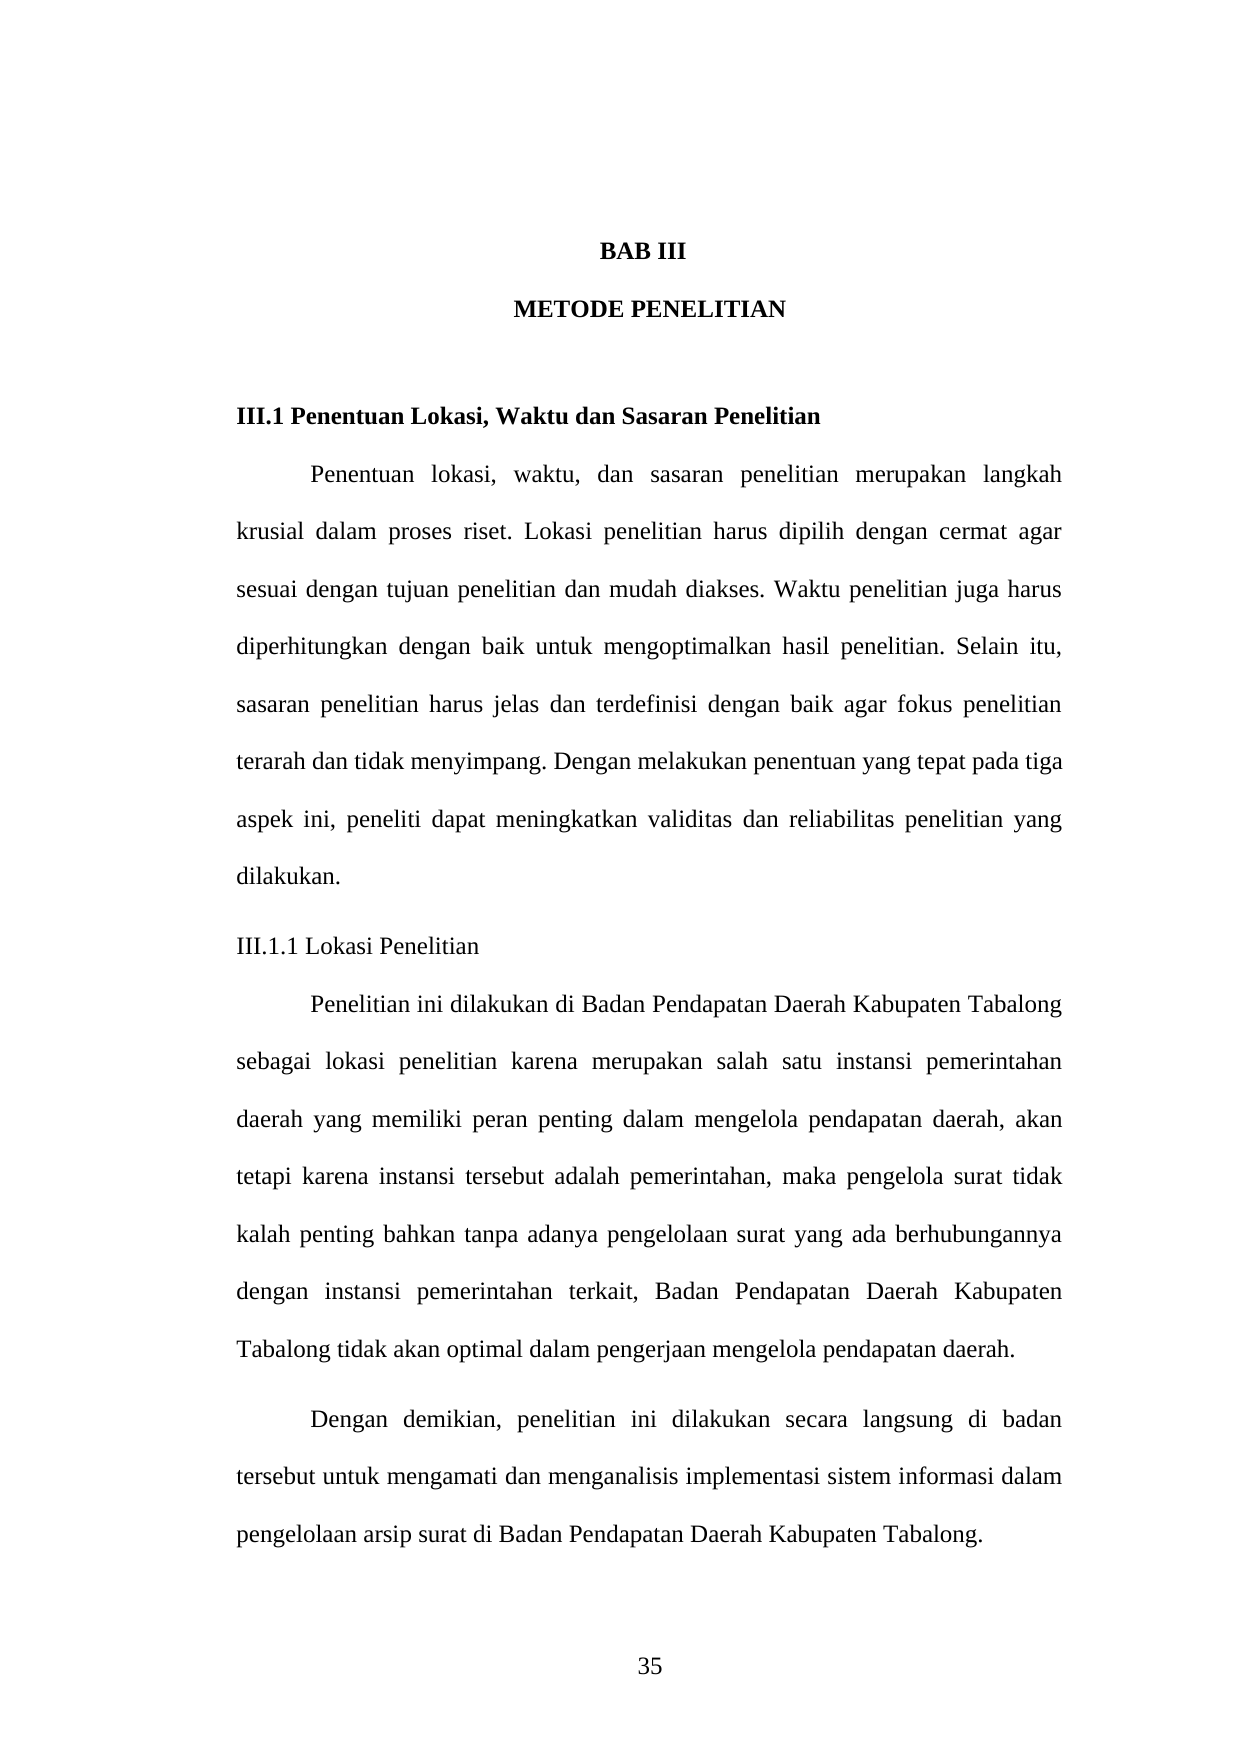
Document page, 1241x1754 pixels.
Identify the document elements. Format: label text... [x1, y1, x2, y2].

text Penentuan lokasi, waktu, dan sasaran penelitian merupakan langkah krusial dalam proses riset. Lokasi penelitian harus dipilih dengan cermat agar sesuai dengan tujuan penelitian dan mudah diakses. Waktu penelitian juga harus diperhitungkan dengan baik untuk mengoptimalkan hasil penelitian. Selain itu, sasaran penelitian harus jelas dan terdefinisi dengan baik agar fokus penelitian terarah dan tidak menyimpang. Dengan melakukan penentuan yang tepat pada tiga aspek ini, peneliti dapat meningkatkan validitas dan reliabilitas penelitian yang dilakukan. [236, 459, 1063, 890]
subtitle METODE PENELITIAN [236, 236, 1063, 322]
text Dengan demikian, penelitian ini dilakukan secara langsung di badan tersebut untuk mengamati dan menganalisis implementasi sistem informasi dalam pengelolaan arsip surat di Badan Pendapatan Daerah Kabupaten Tabalong. [236, 1404, 1063, 1547]
text Penelitian ini dilakukan di Badan Pendapatan Daerah Kabupaten Tabalong sebagai lokasi penelitian karena merupakan salah satu instansi pemerintahan daerah yang memiliki peran penting dalam mengelola pendapatan daerah, akan tetapi karena instansi tersebut adalah pemerintahan, maka pengelola surat tidak kalah penting bahkan tanpa adanya pengelolaan surat yang ada berhubungannya dengan instansi pemerintahan terkait, Badan Pendapatan Daerah Kabupaten Tabalong tidak akan optimal dalam pengerjaan mengelola pendapatan daerah. [236, 989, 1063, 1362]
subtitle Lokasi Penelitian [236, 931, 1063, 960]
subtitle Penentuan Lokasi, Waktu dan Sasaran Penelitian [236, 401, 1063, 430]
